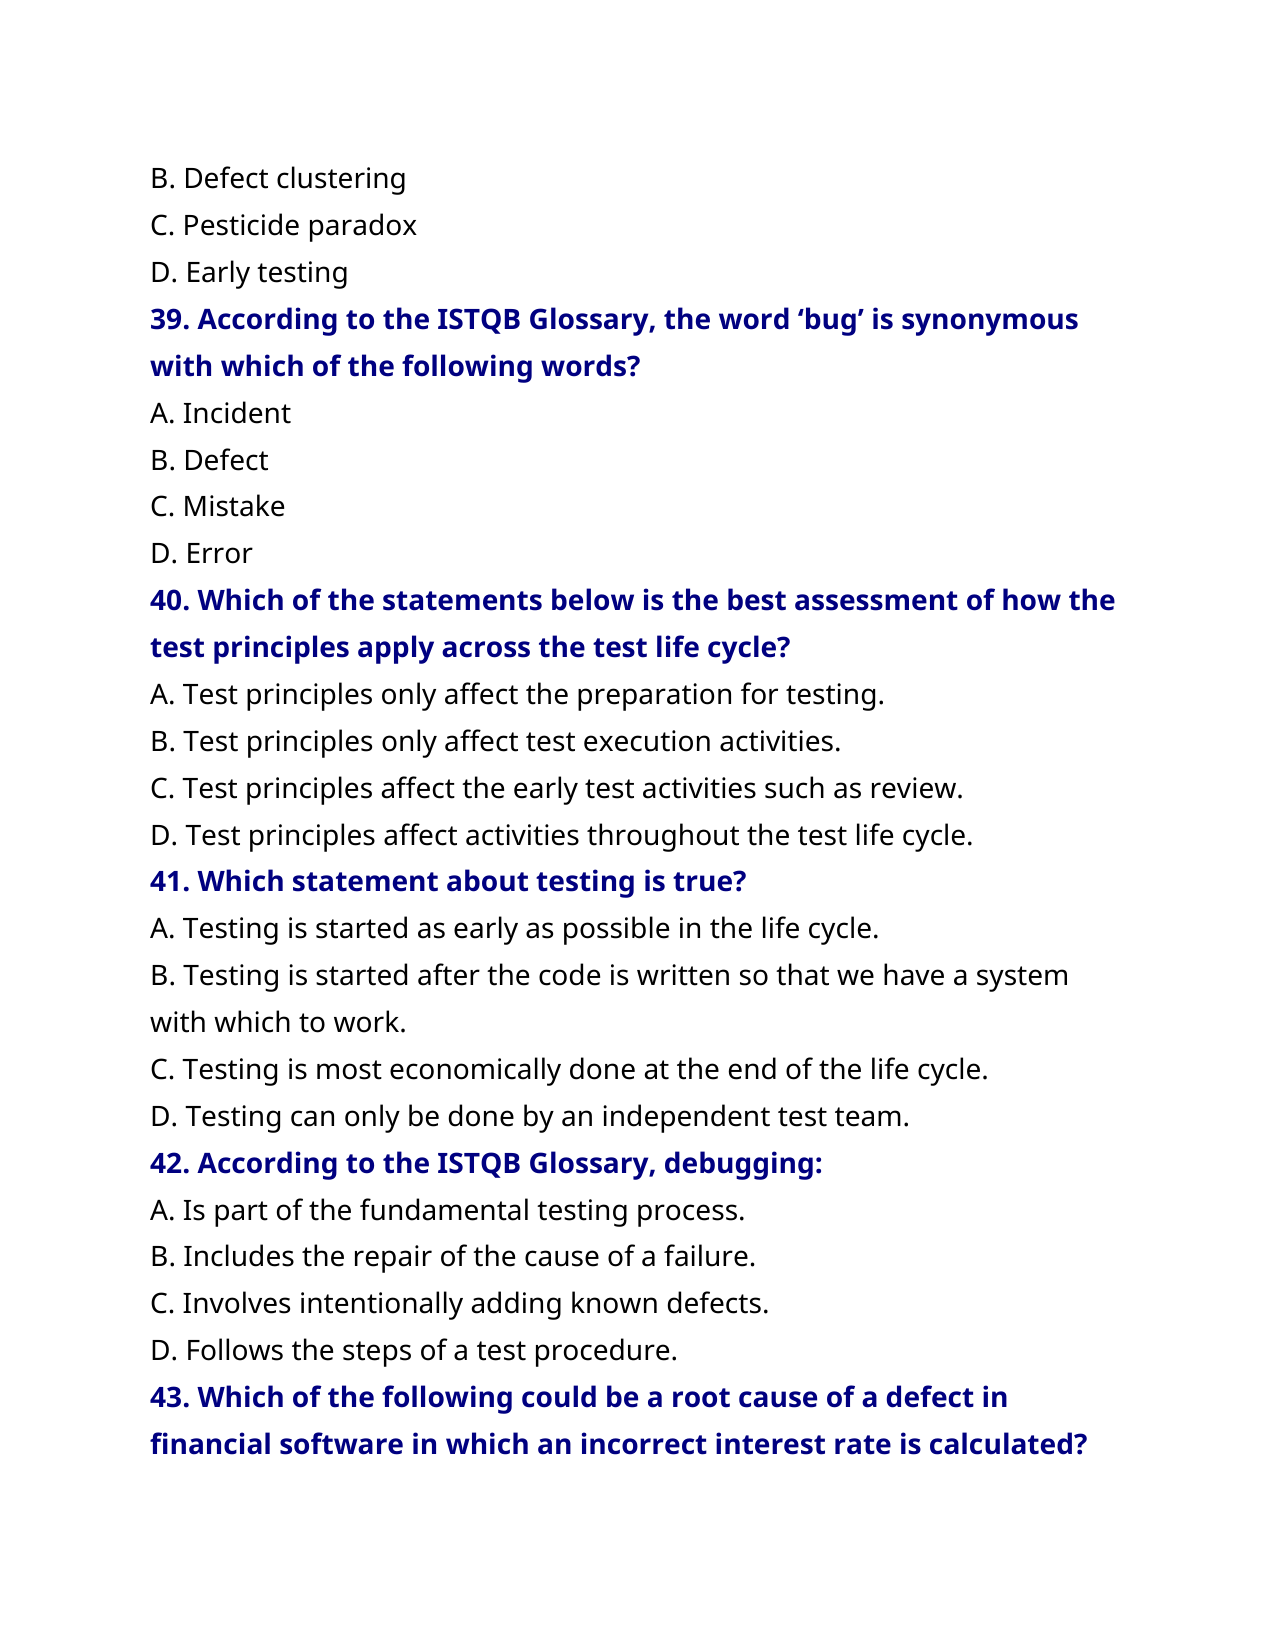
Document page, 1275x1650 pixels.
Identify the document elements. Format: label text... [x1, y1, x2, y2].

text 41. Which statement about testing is true? [150, 853, 1125, 900]
text B. Defect clustering C. Pesticide paradox [150, 150, 1125, 244]
text A. Incident B. Defect C. Mistake D. Error [150, 384, 1125, 572]
text 43. Which of the following could be a root cause of a defect in financial software in which an incorrect interest rate is calculated? [150, 1369, 1125, 1462]
text 42. According to the ISTQB Glossary, debugging: [150, 1134, 1125, 1181]
text 39. According to the ISTQB Glossary, the word ‘bug’ is synonymous with which of the following words? [150, 291, 1125, 384]
text A. Test principles only affect the preparation for testing. B. Test principles only affect test execution activities. C. Test principles affect the early test activities such as review. D. Test principles affect activities throughout the test life cycle. [150, 666, 1125, 853]
text D. Early testing [150, 244, 1125, 291]
text A. Testing is started as early as possible in the life cycle. B. Testing is started after the code is written so that we have a system with which to work. C. Testing is most economically done at the end of the life cycle. D. Testing can only be done by an independent test team. [150, 900, 1125, 1134]
text 40. Which of the statements below is the best assessment of how the test principles apply across the test life cycle? [150, 572, 1125, 666]
text A. Is part of the fundamental testing process. B. Includes the repair of the cause of a failure. C. Involves intentionally adding known defects. D. Follows the steps of a test procedure. [150, 1181, 1125, 1369]
